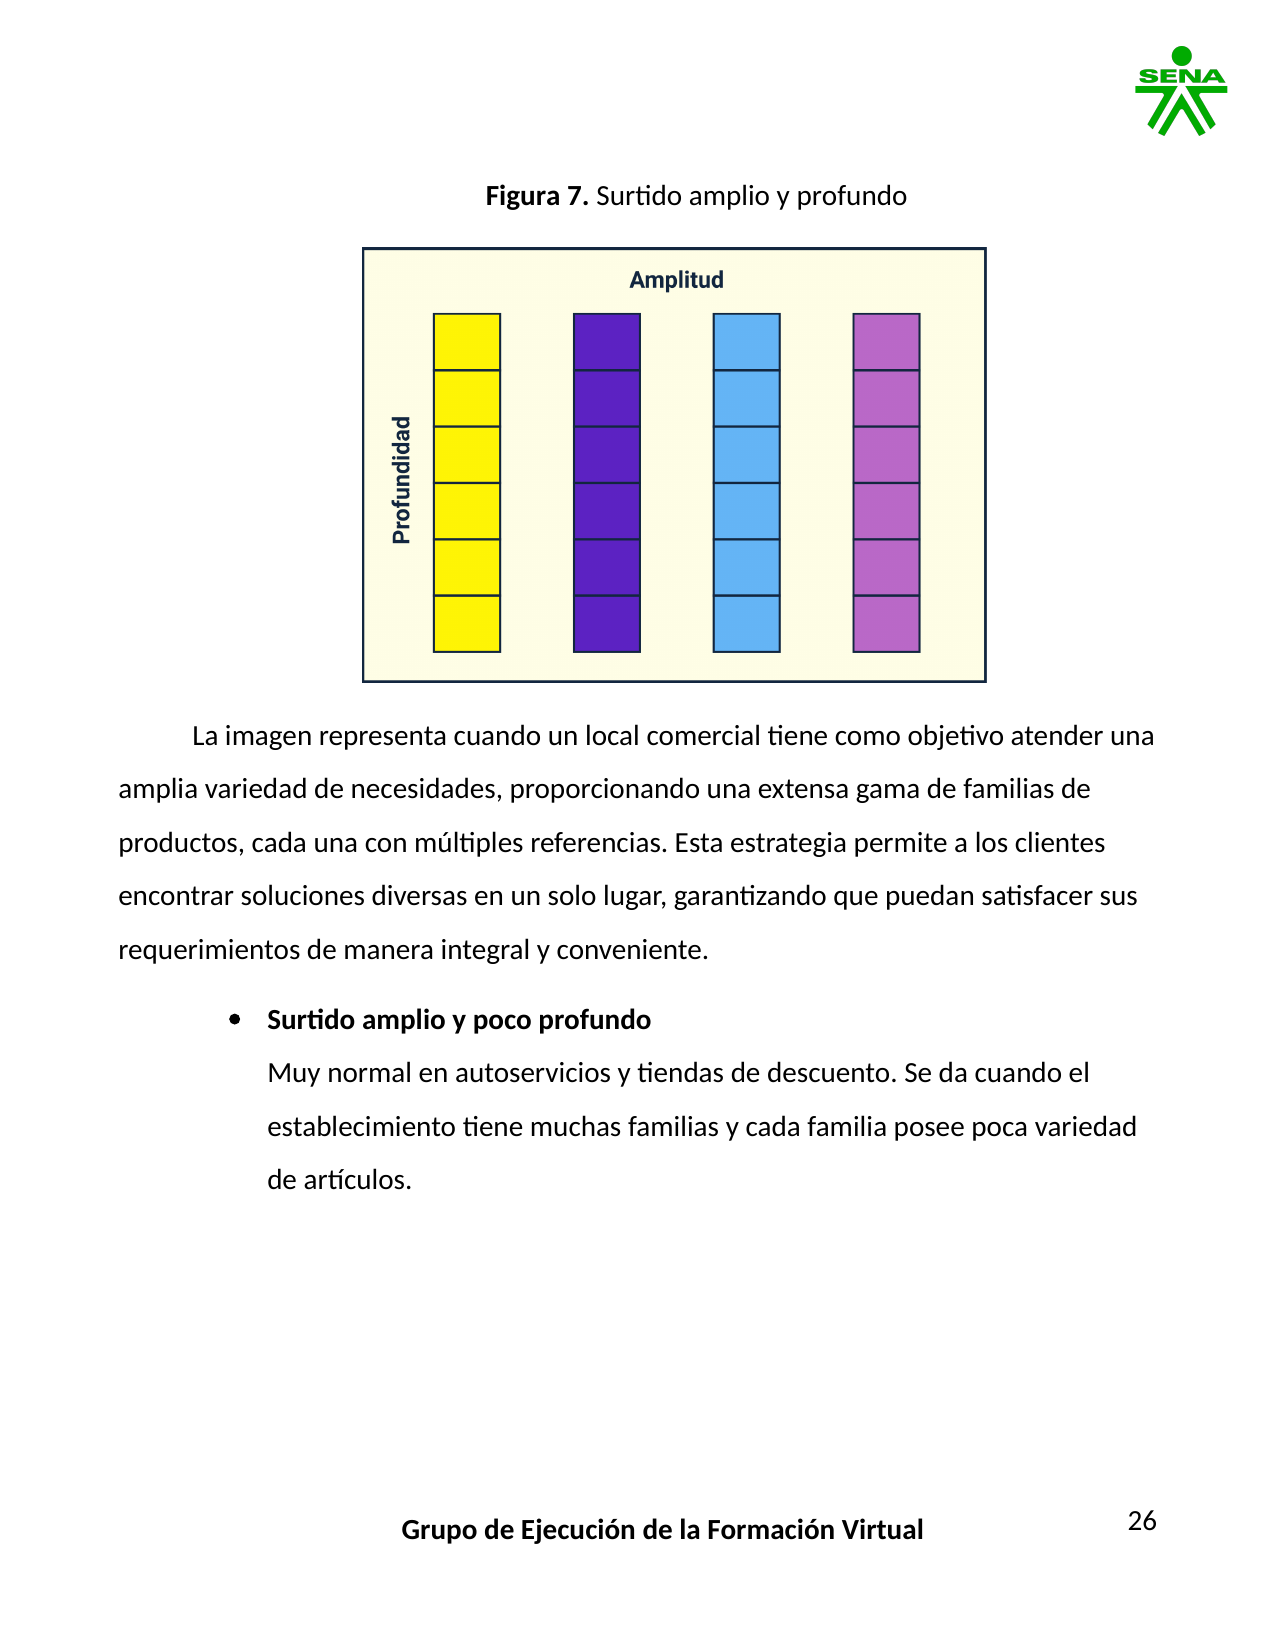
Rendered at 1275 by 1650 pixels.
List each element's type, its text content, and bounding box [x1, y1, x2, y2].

picture [1135, 46, 1228, 136]
list Surtido amplio y poco profundo [229, 1001, 1157, 1037]
list Muy normal en autoservicios y tiendas de descuento. Se da cuando el establecimiento tiene muchas familias y cada familia posee poca variedad de artículos. [267, 1054, 1157, 1197]
picture [362, 247, 987, 683]
text Figura 7. Surtido amplio y profundo [118, 177, 1157, 213]
text La imagen representa cuando un local comercial tiene como objetivo atender una amplia variedad de necesidades, proporcionando una extensa gama de familias de productos, cada una con múltiples referencias. Esta estrategia permite a los clientes encontrar soluciones diversas en un solo lugar, garantizando que puedan satisfacer sus requerimientos de manera integral y conveniente. [118, 717, 1157, 967]
